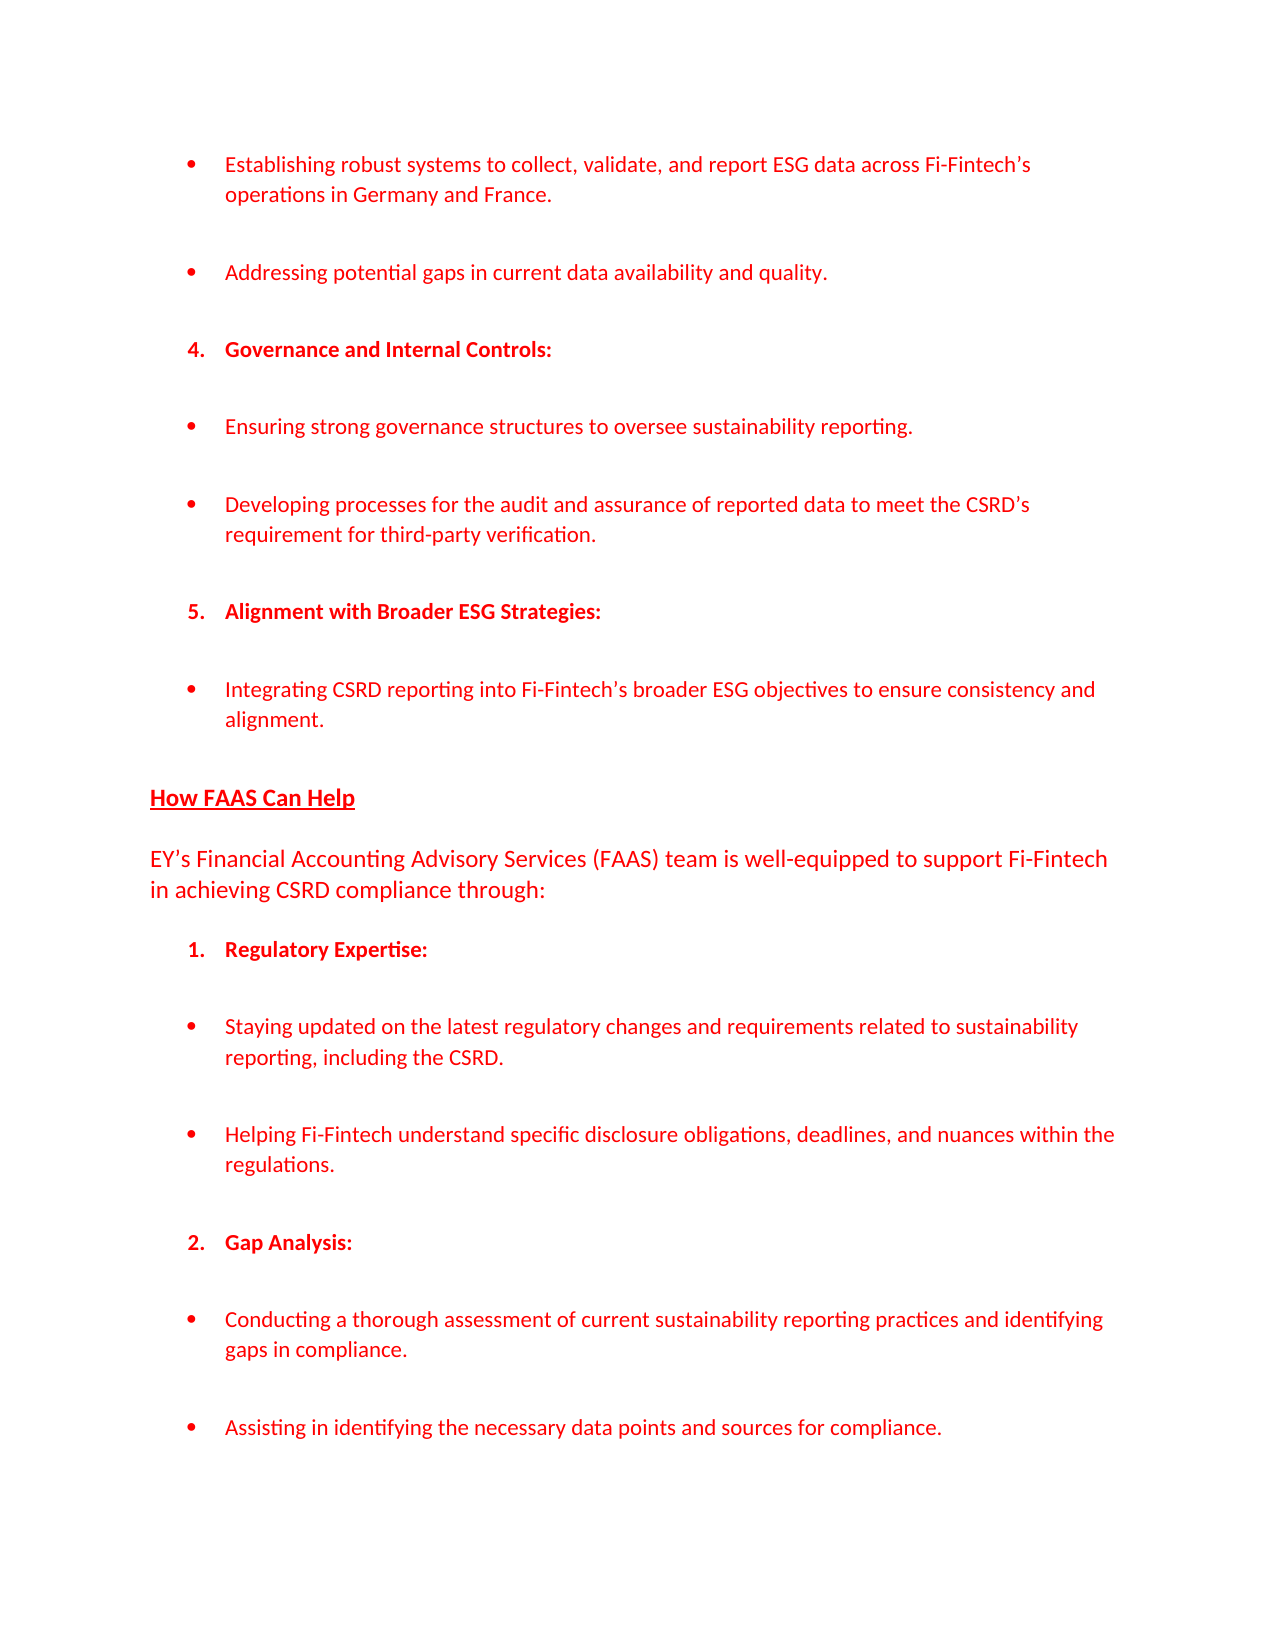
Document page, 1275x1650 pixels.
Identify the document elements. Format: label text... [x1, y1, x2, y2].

list Establishing robust systems to collect, validate, and report ESG data across Fi-Fintech’s operations in Germany and France. [187, 150, 1125, 208]
list Assisting in identifying the necessary data points and sources for compliance. [187, 1413, 1125, 1441]
list Developing processes for the audit and assurance of reported data to meet the CSRD’s requirement for third-party verification. [187, 490, 1125, 548]
list Ensuring strong governance structures to oversee sustainability reporting. [187, 412, 1125, 440]
list Integrating CSRD reporting into Fi-Fintech’s broader ESG objectives to ensure consistency and alignment. [187, 675, 1125, 733]
list Governance and Internal Controls: [187, 335, 1125, 363]
list Alignment with Broader ESG Strategies: [187, 597, 1125, 625]
list Addressing potential gaps in current data availability and quality. [187, 258, 1125, 286]
list Staying updated on the latest regulatory changes and requirements related to sustainability reporting, including the CSRD. [187, 1012, 1125, 1071]
list Helping Fi-Fintech understand specific disclosure obligations, deadlines, and nuances within the regulations. [187, 1120, 1125, 1178]
text How FAAS Can Help [150, 782, 1125, 813]
list Gap Analysis: [187, 1228, 1125, 1256]
text EY’s Financial Accounting Advisory Services (FAAS) team is well-equipped to support Fi-Fintech in achieving CSRD compliance through: [150, 843, 1125, 904]
list Regulatory Expertise: [187, 935, 1125, 963]
list Conducting a thorough assessment of current sustainability reporting practices and identifying gaps in compliance. [187, 1305, 1125, 1363]
